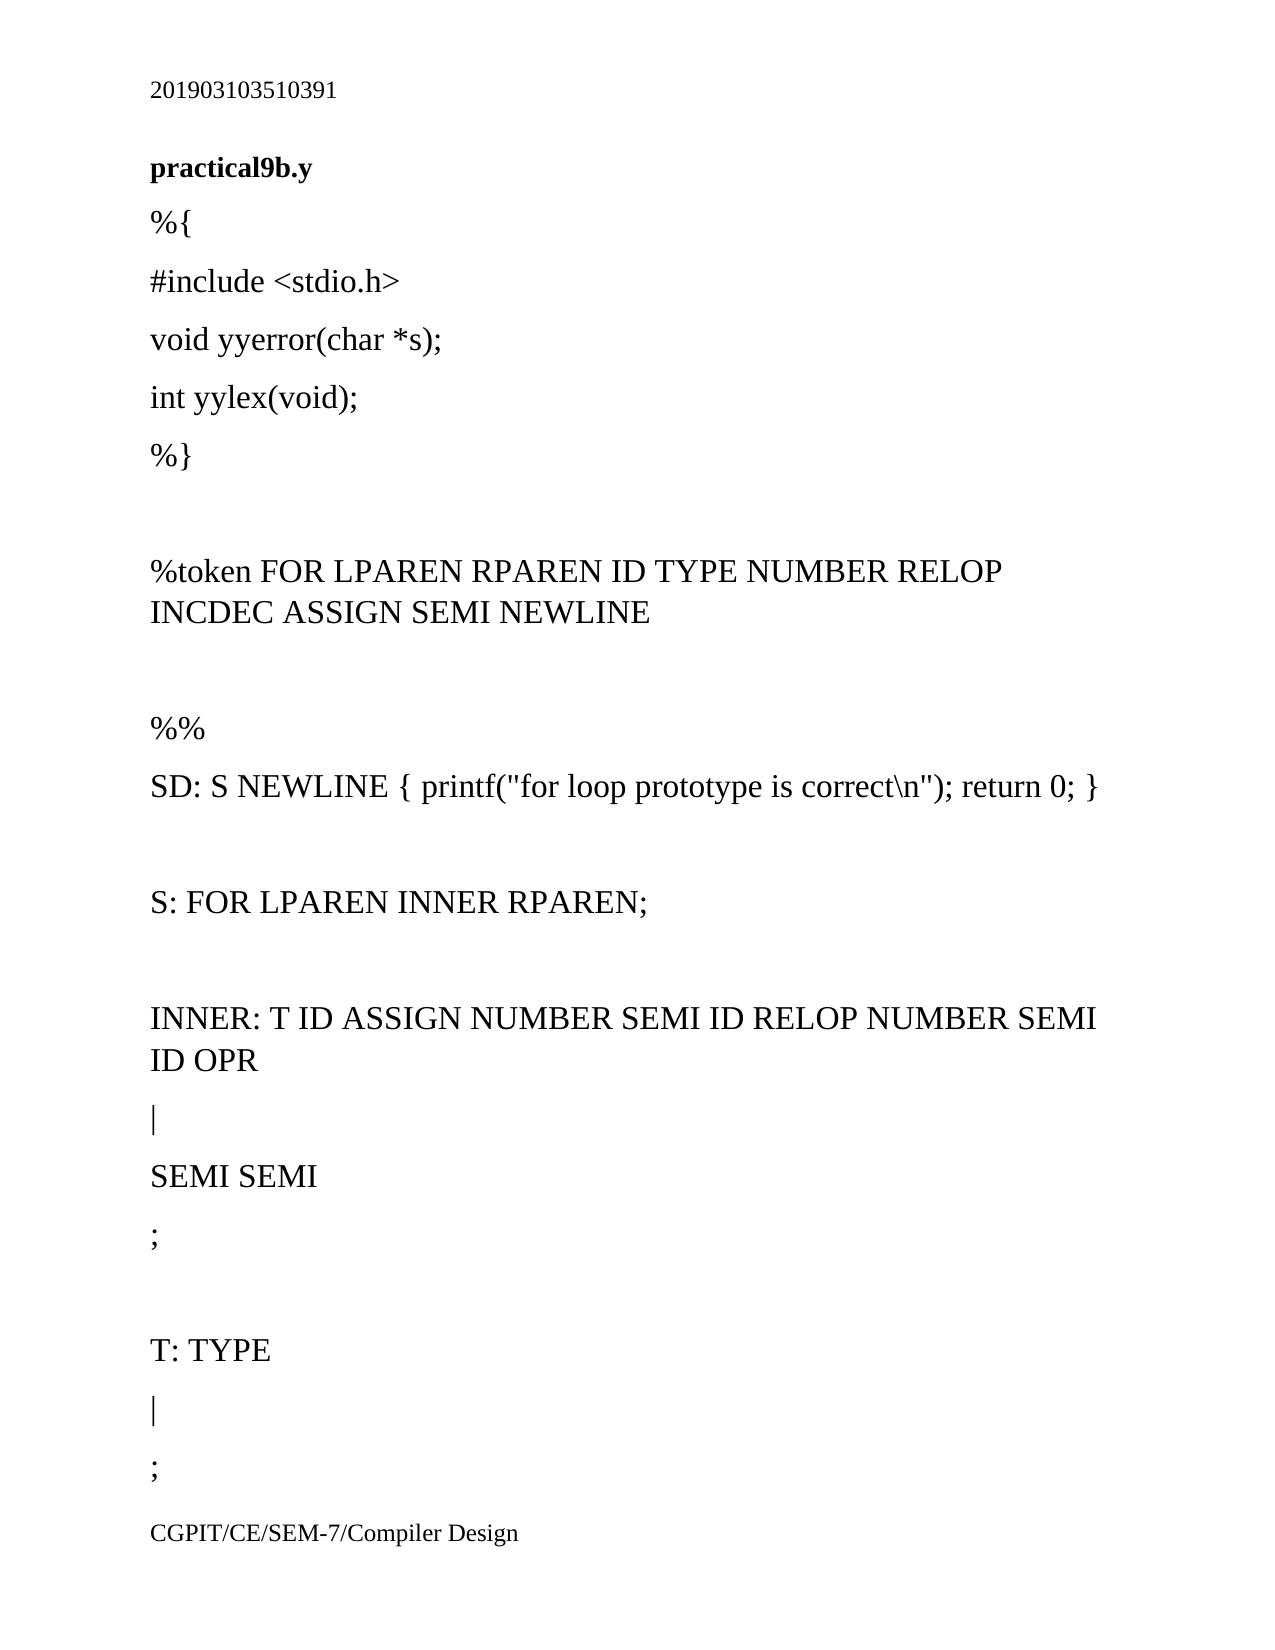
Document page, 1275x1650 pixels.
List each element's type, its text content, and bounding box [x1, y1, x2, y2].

text ; [150, 1446, 1125, 1484]
text %} [150, 435, 1125, 473]
text ; [150, 1214, 1125, 1252]
text | [150, 1098, 1125, 1136]
text int yylex(void); [150, 377, 1125, 415]
text S: FOR LPAREN INNER RPAREN; [150, 882, 1125, 921]
text void yyerror(char *s); [150, 319, 1125, 357]
text INNER: T ID ASSIGN NUMBER SEMI ID RELOP NUMBER SEMI ID OPR [150, 998, 1125, 1078]
text | [150, 1388, 1125, 1426]
text SEMI SEMI [150, 1156, 1125, 1194]
text %% [150, 708, 1125, 747]
text %{ [150, 203, 1125, 241]
text practical9b.y [150, 150, 1125, 183]
text T: TYPE [150, 1330, 1125, 1368]
text %token FOR LPAREN RPAREN ID TYPE NUMBER RELOP INCDEC ASSIGN SEMI NEWLINE [150, 551, 1125, 631]
text #include <stdio.h> [150, 261, 1125, 299]
text SD: S NEWLINE { printf("for loop prototype is correct\n"); return 0; } [150, 766, 1125, 805]
